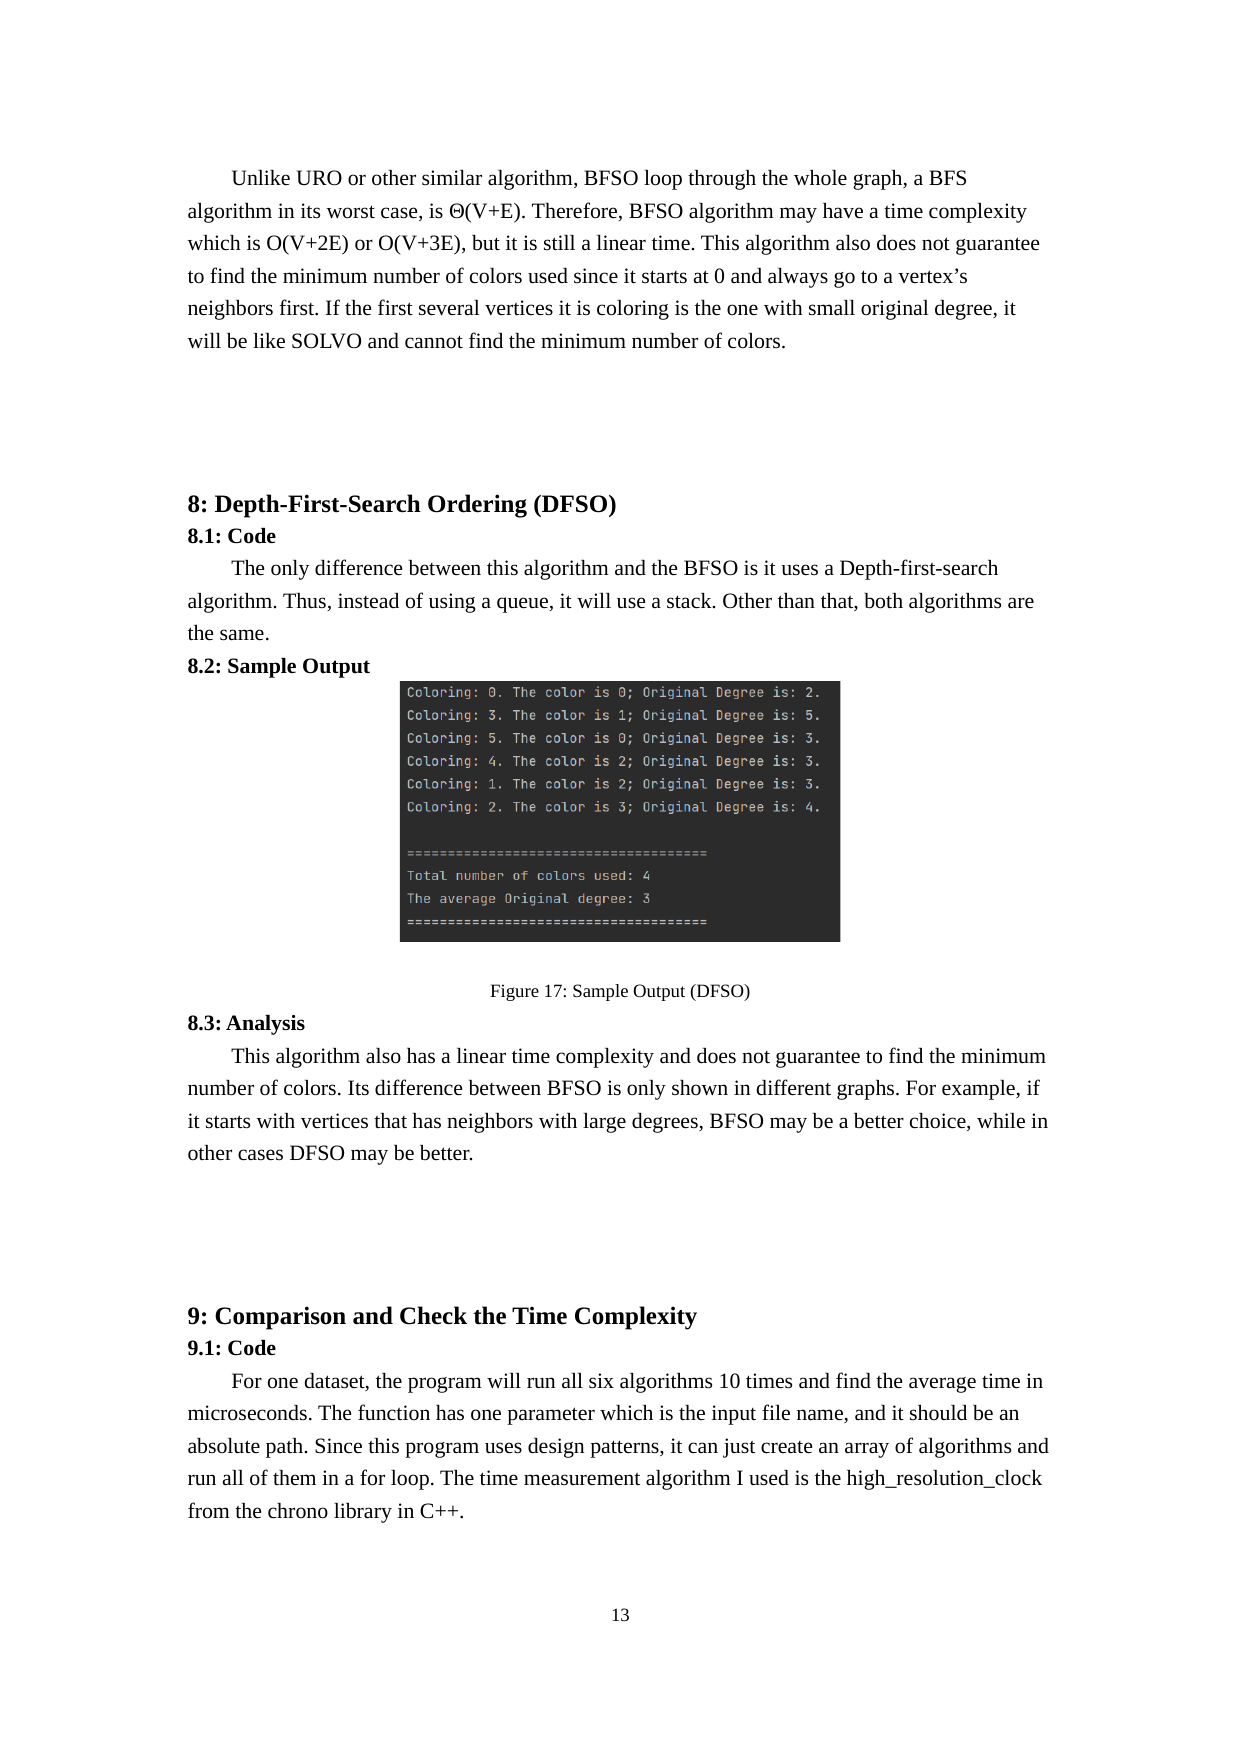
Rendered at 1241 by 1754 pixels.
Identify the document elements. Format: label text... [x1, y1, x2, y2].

text Unlike URO or other similar algorithm, BFSO loop through the whole graph, a BFS algorithm in its worst case, is Θ(V+E). Therefore, BFSO algorithm may have a time complexity which is O(V+2E) or O(V+3E), but it is still a linear time. This algorithm also does not guarantee to find the minimum number of colors used since it starts at 0 and always go to a vertex’s neighbors first. If the first several vertices it is coloring is the one with small original degree, it will be like SOLVO and cannot find the minimum number of colors. [187, 162, 1053, 357]
picture [399, 681, 841, 942]
text Figure 17: Sample Output (DFSO) [187, 974, 1053, 1007]
text 8.2: Sample Output [187, 649, 1053, 682]
text For one dataset, the program will run all six algorithms 10 times and find the average time in microseconds. The function has one parameter which is the input file name, and it should be an absolute path. Since this program uses design patterns, it can just create an array of algorithms and run all of them in a for loop. The time measurement algorithm I used is the high_resolution_clock from the chrono library in C++. [187, 1364, 1053, 1527]
text This algorithm also has a linear time complexity and does not guarantee to find the minimum number of colors. Its difference between BFSO is only shown in different graphs. For example, if it starts with vertices that has neighbors with large degrees, BFSO may be a better choice, while in other cases DFSO may be better. [187, 1039, 1053, 1169]
text 8.3: Analysis [187, 1007, 1053, 1039]
text The only difference between this algorithm and the BFSO is it uses a Depth-first-search algorithm. Thus, instead of using a queue, it will use a stack. Other than that, both algorithms are the same. [187, 552, 1053, 649]
text 9: Comparison and Check the Time Complexity [187, 1299, 1053, 1332]
text 9.1: Code [187, 1332, 1053, 1364]
text 8: Depth-First-Search Ordering (DFSO) [187, 487, 1053, 519]
text 8.1: Code [187, 519, 1053, 552]
